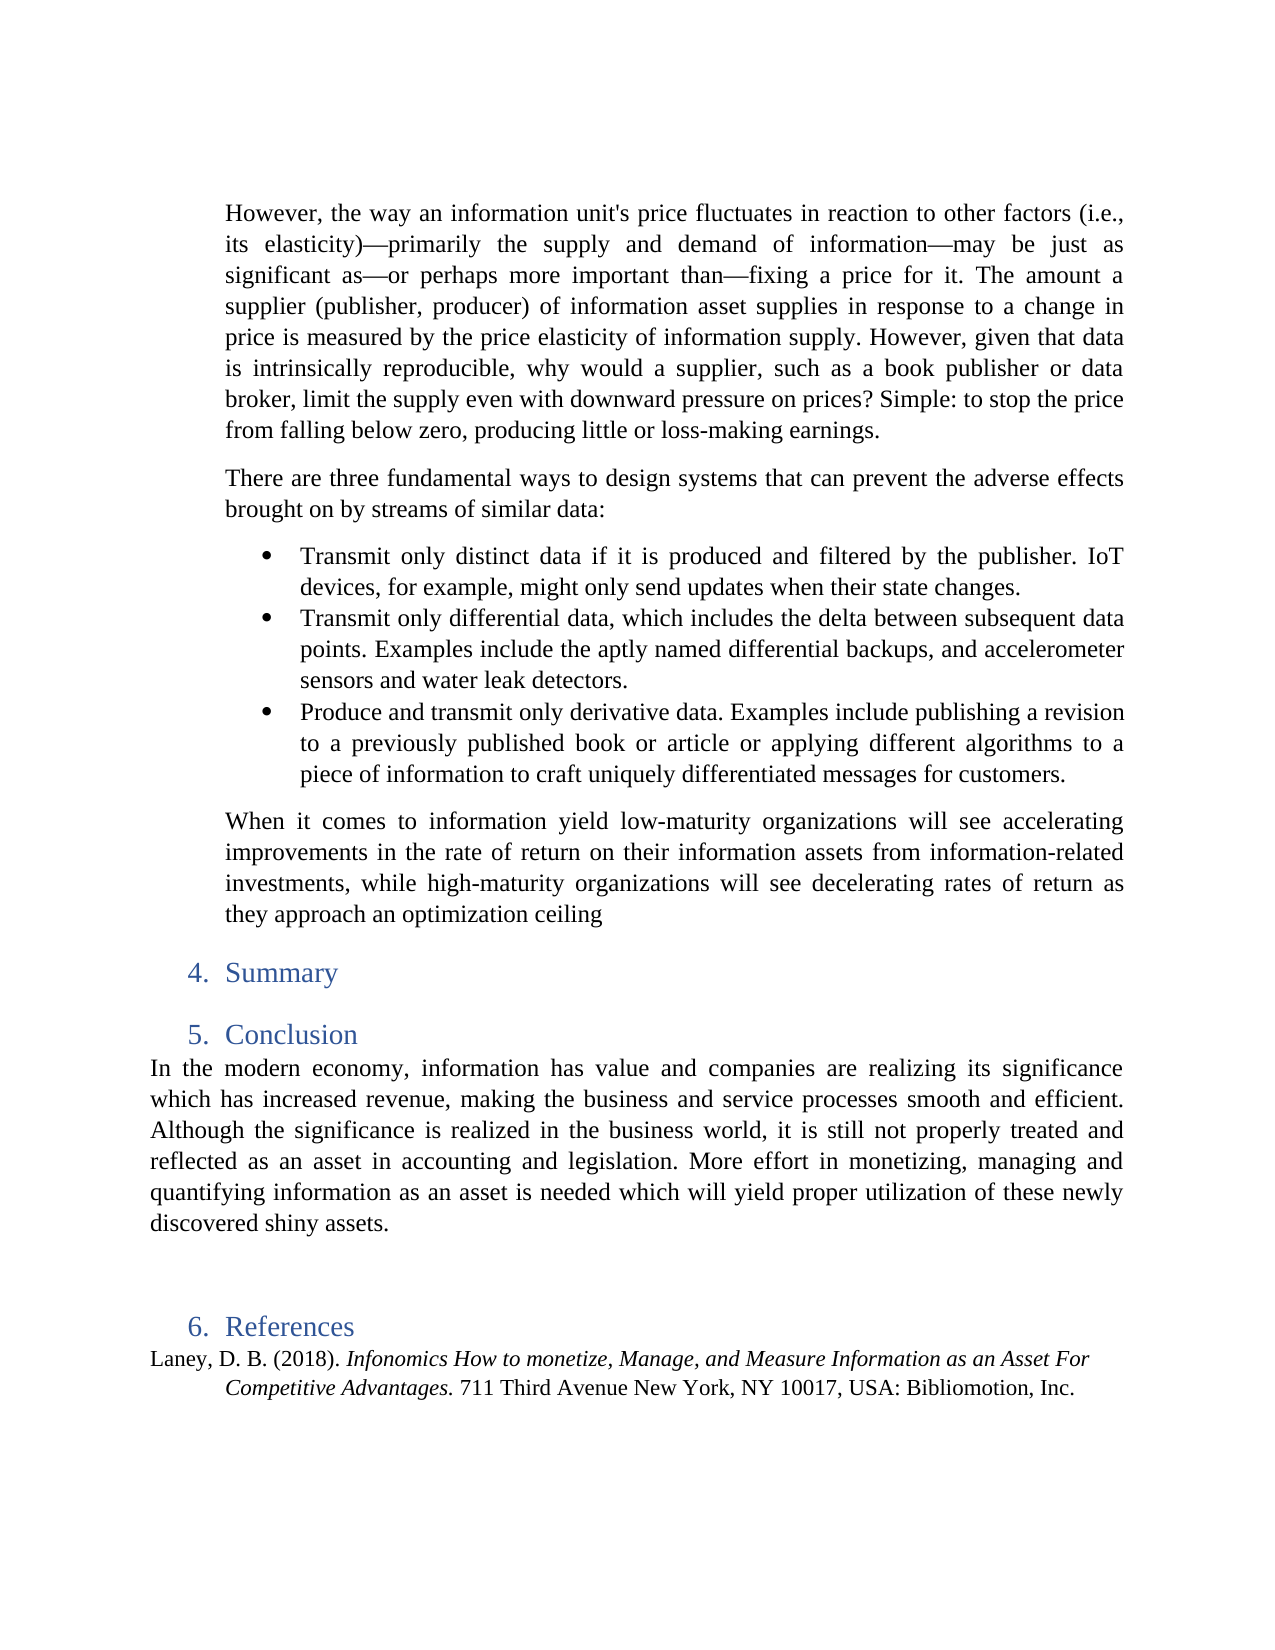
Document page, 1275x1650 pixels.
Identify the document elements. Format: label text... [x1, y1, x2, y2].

text When it comes to information yield low-maturity organizations will see accelerating improvements in the rate of return on their information assets from information-related investments, while high-maturity organizations will see decelerating rates of return as they approach an optimization ceiling [225, 806, 1125, 928]
list Transmit only differential data, which includes the delta between subsequent data points. Examples include the aptly named differential backups, and accelerometer sensors and water leak detectors. [262, 603, 1125, 694]
list Transmit only distinct data if it is produced and filtered by the publisher. IoT devices, for example, might only send updates when their state changes. [262, 541, 1125, 601]
subtitle Summary [187, 956, 1125, 989]
list Produce and transmit only derivative data. Examples include publishing a revision to a previously published book or article or applying different algorithms to a piece of information to craft uniquely differentiated messages for customers. [262, 697, 1125, 787]
text However, the way an information unit's price fluctuates in reaction to other factors (i.e., its elasticity)—primarily the supply and demand of information—may be just as significant as—or perhaps more important than—fixing a price for it. The amount a supplier (publisher, producer) of information asset supplies in response to a change in price is measured by the price elasticity of information supply. However, given that data is intrinsically reproducible, why would a supplier, such as a book publisher or data broker, limit the supply even with downward pressure on prices? Simple: to stop the price from falling below zero, producing little or loss-making earnings. [225, 198, 1125, 444]
text There are three fundamental ways to design systems that can prevent the adverse effects brought on by streams of similar data: [225, 463, 1125, 522]
subtitle Conclusion [187, 1017, 1125, 1050]
text In the modern economy, information has value and companies are realizing its significance which has increased revenue, making the business and service processes smooth and efficient. Although the significance is realized in the business world, it is still not properly treated and reflected as an asset in accounting and legislation. More effort in monetizing, managing and quantifying information as an asset is needed which will yield proper utilization of these newly discovered shiny assets. [150, 1053, 1125, 1237]
